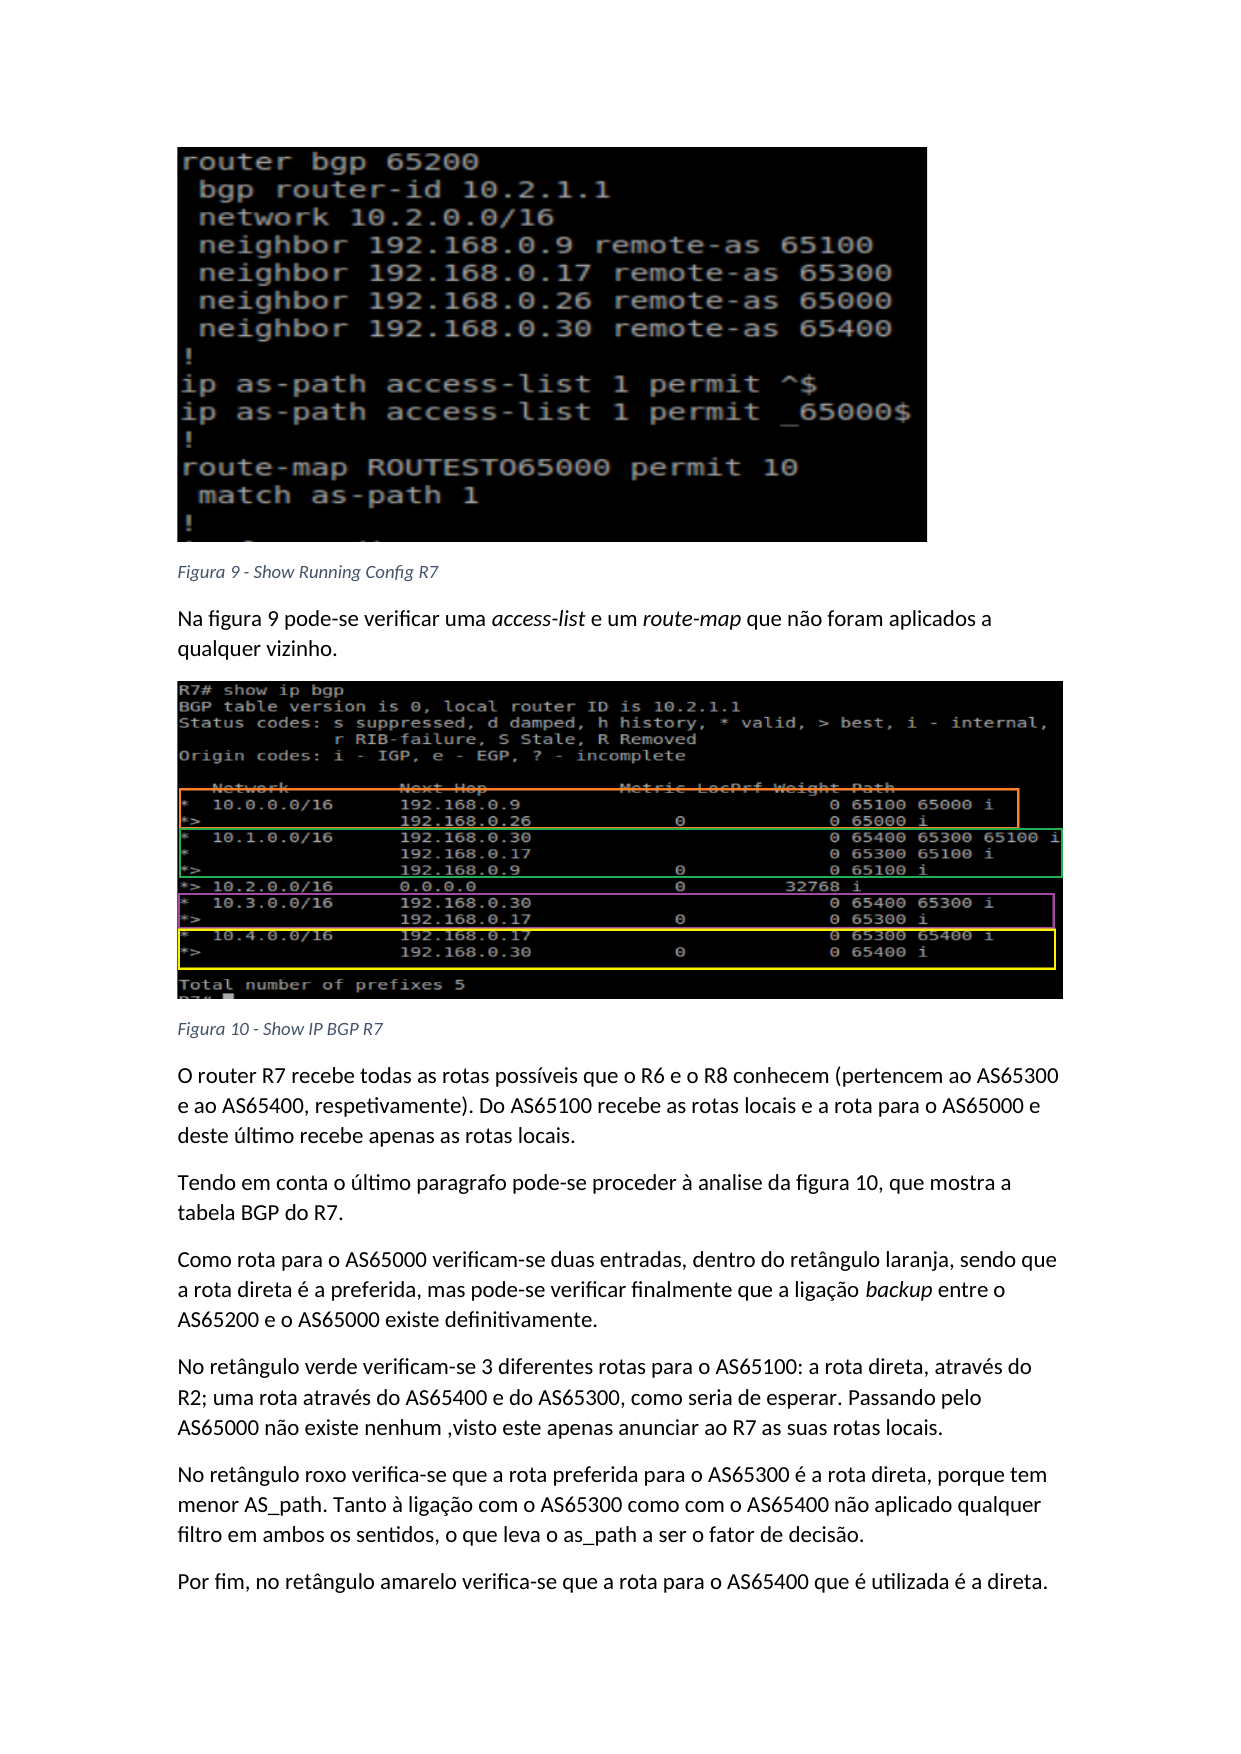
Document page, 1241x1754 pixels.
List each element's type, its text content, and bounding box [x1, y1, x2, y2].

text No retângulo verde verificam-se 3 diferentes rotas para o AS65100: a rota direta, através do R2; uma rota através do AS65400 e do AS65300, como seria de esperar. Passando pelo AS65000 não existe nenhum ,visto este apenas anunciar ao R7 as suas rotas locais. [177, 1352, 1063, 1441]
picture [177, 147, 928, 542]
text Na figura 9 pode-se verificar uma access-list e um route-map que não foram aplicados a qualquer vizinho. [177, 604, 1063, 662]
text No retângulo roxo verifica-se que a rota preferida para o AS65300 é a rota direta, porque tem menor AS_path. Tanto à ligação com o AS65300 como com o AS65400 não aplicado qualquer filtro em ambos os sentidos, o que leva o as_path a ser o fator de decisão. [177, 1460, 1063, 1548]
text O router R7 recebe todas as rotas possíveis que o R6 e o R8 conhecem (pertencem ao AS65300 e ao AS65400, respetivamente). Do AS65100 recebe as rotas locais e a rota para o AS65000 e deste último recebe apenas as rotas locais. [177, 1061, 1063, 1149]
picture [177, 681, 1063, 999]
text Tendo em conta o último paragrafo pode-se proceder à analise da figura 10, que mostra a tabela BGP do R7. [177, 1168, 1063, 1226]
text Por fim, no retângulo amarelo verifica-se que a rota para o AS65400 que é utilizada é a direta. [177, 1567, 1063, 1595]
text Como rota para o AS65000 verificam-se duas entradas, dentro do retângulo laranja, sendo que a rota direta é a preferida, mas pode-se verificar finalmente que a ligação backup entre o AS65200 e o AS65000 existe definitivamente. [177, 1245, 1063, 1333]
